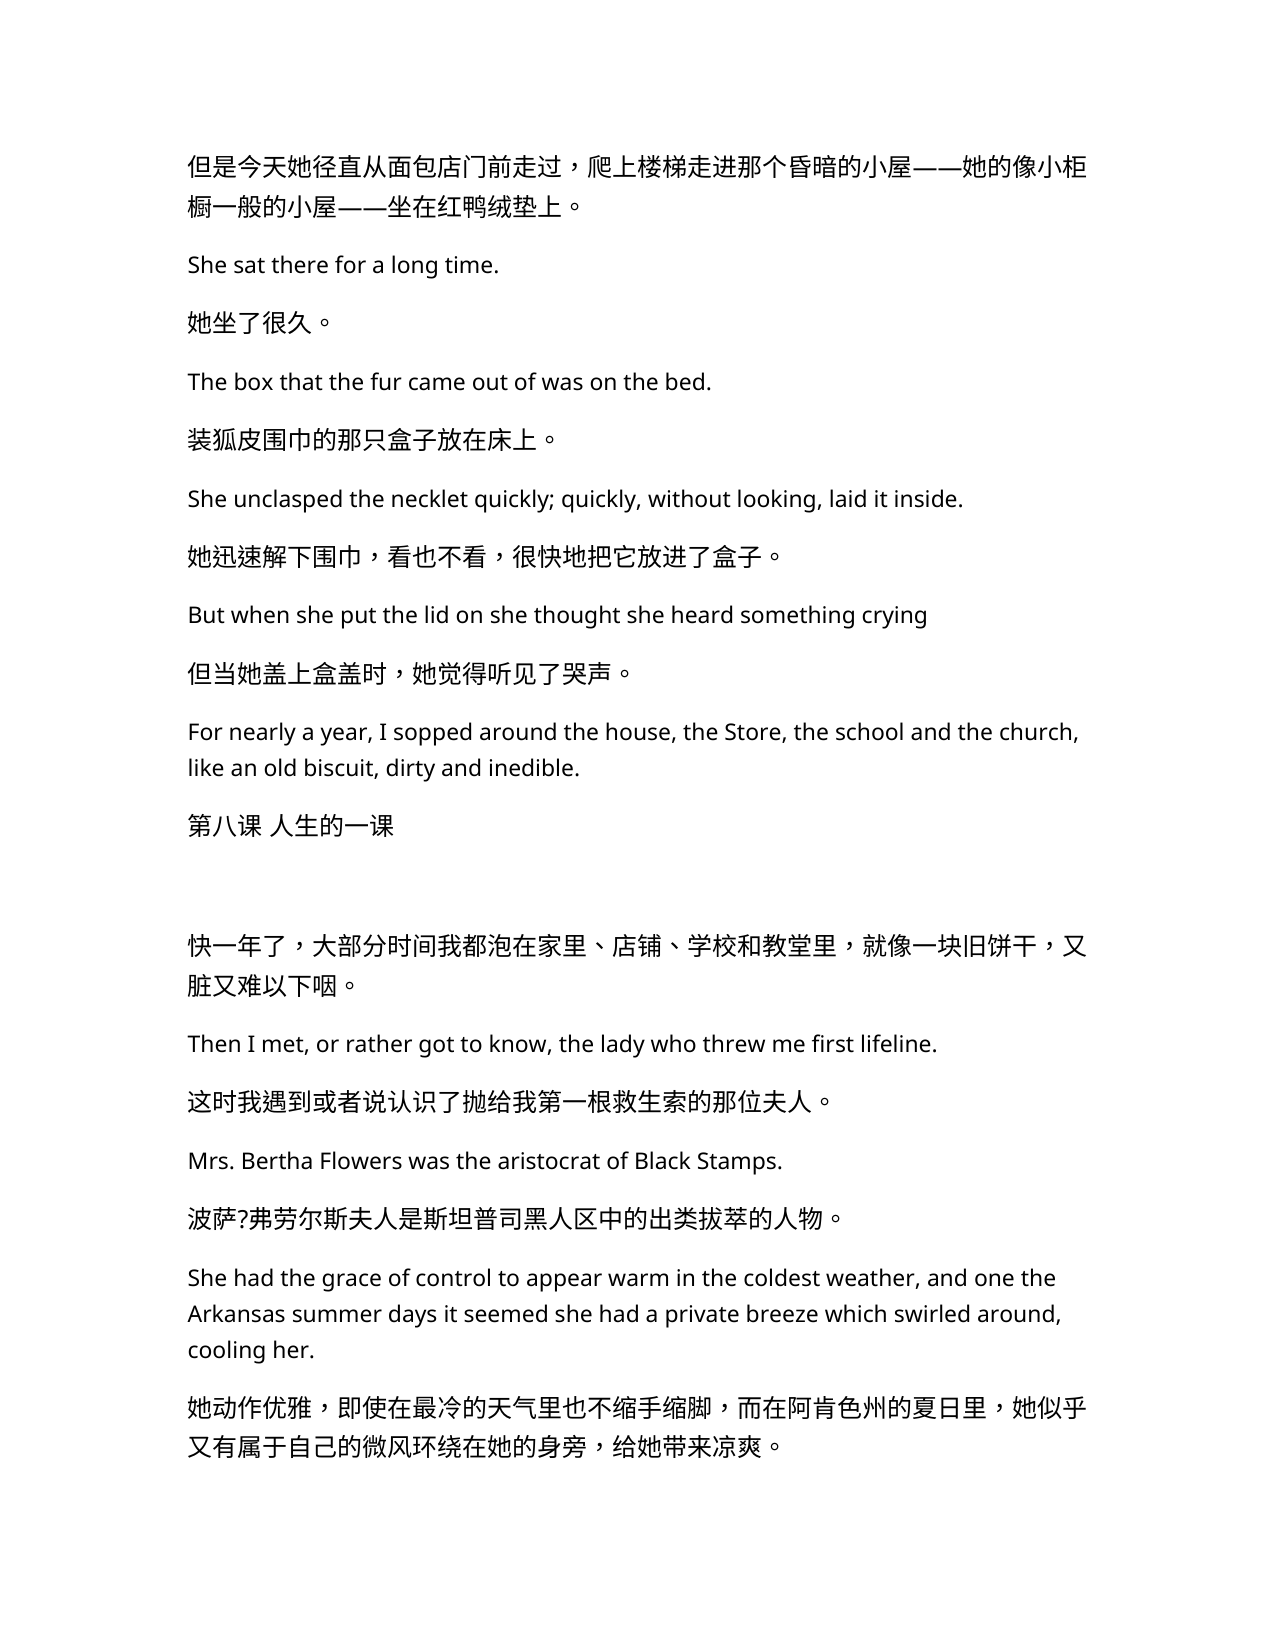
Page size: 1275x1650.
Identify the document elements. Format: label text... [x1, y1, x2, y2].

text 她迅速解下围巾，看也不看，很快地把它放进了盒子。 [187, 539, 1087, 573]
text She sat there for a long time. [187, 249, 1087, 280]
text Then I met, or rather got to know, the lady who threw me first lifeline. [187, 1028, 1087, 1059]
text 装狐皮围巾的那只盒子放在床上。 [187, 423, 1087, 457]
text Mrs. Bertha Flowers was the aristocrat of Black Stamps. [187, 1145, 1087, 1176]
text 她坐了很久。 [187, 306, 1087, 340]
text For nearly a year, I sopped around the house, the Store, the school and the church, like an old biscuit, dirty and inedible. [187, 716, 1087, 783]
text But when she put the lid on she thought she heard something crying [187, 599, 1087, 631]
text 但当她盖上盒盖时，她觉得听见了哭声。 [187, 656, 1087, 690]
text 这时我遇到或者说认识了抛给我第一根救生索的那位夫人。 [187, 1085, 1087, 1119]
text The box that the fur came out of was on the bed. [187, 366, 1087, 397]
text 快一年了，大部分时间我都泡在家里、店铺、学校和教堂里，就像一块旧饼干，又脏又难以下咽。 [187, 929, 1087, 1002]
text She had the grace of control to appear warm in the coldest weather, and one the Arkansas summer days it seemed she had a private breeze which swirled around, cooling her. [187, 1262, 1087, 1365]
text 但是今天她径直从面包店门前走过，爬上楼梯走进那个昏暗的小屋——她的像小柜橱一般的小屋——坐在红鸭绒垫上。 [187, 150, 1087, 223]
text She unclasped the necklet quickly; quickly, without looking, laid it inside. [187, 483, 1087, 514]
text 她动作优雅，即使在最冷的天气里也不缩手缩脚，而在阿肯色州的夏日里，她似乎又有属于自己的微风环绕在她的身旁，给她带来凉爽。 [187, 1390, 1087, 1463]
text 波萨?弗劳尔斯夫人是斯坦普司黑人区中的出类拔萃的人物。 [187, 1202, 1087, 1236]
text 第八课 人生的一课 [187, 809, 1087, 843]
